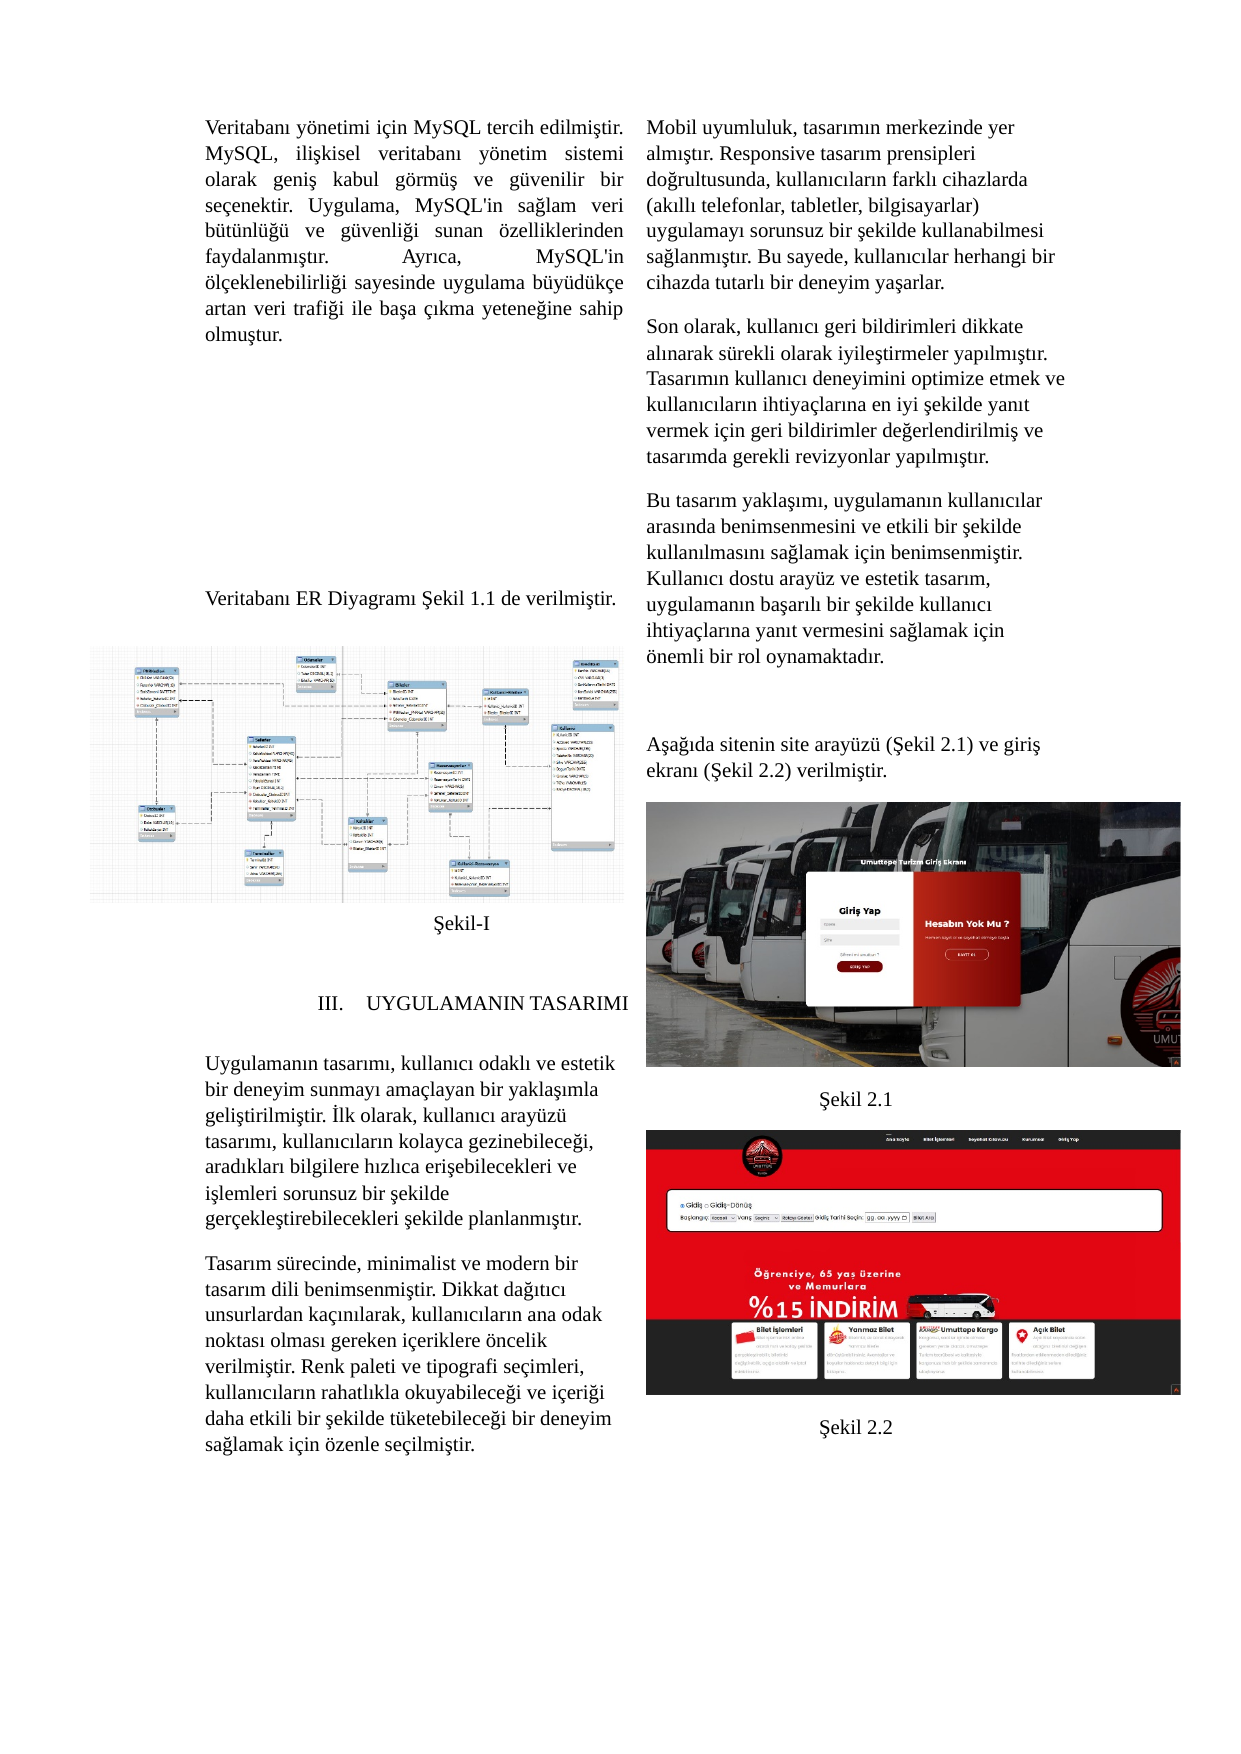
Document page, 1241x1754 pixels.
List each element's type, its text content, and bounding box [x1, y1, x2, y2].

text Aşağıda sitenin site arayüzü (Şekil 2.1) ve giriş ekranı (Şekil 2.2) verilmiştir. [646, 732, 1066, 782]
text Mobil uyumluluk, tasarımın merkezinde yer almıştır. Responsive tasarım prensipleri doğrultusunda, kullanıcıların farklı cihazlarda (akıllı telefonlar, tabletler, bilgisayarlar) uygulamayı sorunsuz bir şekilde kullanabilmesi sağlanmıştır. Bu sayede, kullanıcılar herhangi bir cihazda tutarlı bir deneyim yaşarlar. [646, 115, 1066, 294]
text Uygulamanın tasarımı, kullanıcı odaklı ve estetik bir deneyim sunmayı amaçlayan bir yaklaşımla geliştirilmiştir. İlk olarak, kullanıcı arayüzü tasarımı, kullanıcıların kolayca gezinebileceği, aradıkları bilgilere hızlıca erişebilecekleri ve işlemleri sorunsuz bir şekilde gerçekleştirebilecekleri şekilde planlanmıştır. [205, 1051, 624, 1230]
text Şekil 2.1 [646, 1087, 1066, 1111]
picture [89, 646, 625, 903]
text Tasarım sürecinde, minimalist ve modern bir tasarım dili benimsenmiştir. Dikkat dağıtıcı unsurlardan kaçınılarak, kullanıcıların ana odak noktası olması gereken içeriklere öncelik verilmiştir. Renk paleti ve tipografi seçimleri, kullanıcıların rahatlıkla okuyabileceği ve içeriği daha etkili bir şekilde tüketebileceği bir deneyim sağlamak için özenle seçilmiştir. [205, 1251, 624, 1456]
text Bu tasarım yaklaşımı, uygulamanın kullanıcılar arasında benimsenmesini ve etkili bir şekilde kullanılmasını sağlamak için benimsenmiştir. Kullanıcı dostu arayüz ve estetik tasarım, uygulamanın başarılı bir şekilde kullanıcı ihtiyaçlarına yanıt vermesini sağlamak için önemli bir rol oynamaktadır. [646, 488, 1066, 668]
text Veritabanı yönetimi için MySQL tercih edilmiştir. MySQL, ilişkisel veritabanı yönetim sistemi olarak geniş kabul görmüş ve güvenilir bir seçenektir. Uygulama, MySQL'in sağlam veri bütünlüğü ve güvenliği sunan özelliklerinden faydalanmıştır. Ayrıca, MySQL'in ölçeklenebilirliği sayesinde uygulama büyüdükçe artan veri trafiği ile başa çıkma yeteneğine sahip olmuştur. [205, 115, 624, 346]
subtitle III. UYGULAMANIN TASARIMI [205, 991, 609, 1015]
text Son olarak, kullanıcı geri bildirimleri dikkate alınarak sürekli olarak iyileştirmeler yapılmıştır. Tasarımın kullanıcı deneyimini optimize etmek ve kullanıcıların ihtiyaçlarına en iyi şekilde yanıt vermek için geri bildirimler değerlendirilmiş ve tasarımda gerekli revizyonlar yapılmıştır. [646, 314, 1066, 468]
text Şekil-I [205, 903, 624, 935]
text Veritabanı ER Diyagramı Şekil 1.1 de verilmiştir. [205, 586, 624, 609]
text Şekil 2.2 [646, 1415, 1066, 1439]
picture [646, 1130, 1181, 1395]
picture [646, 802, 1181, 1067]
